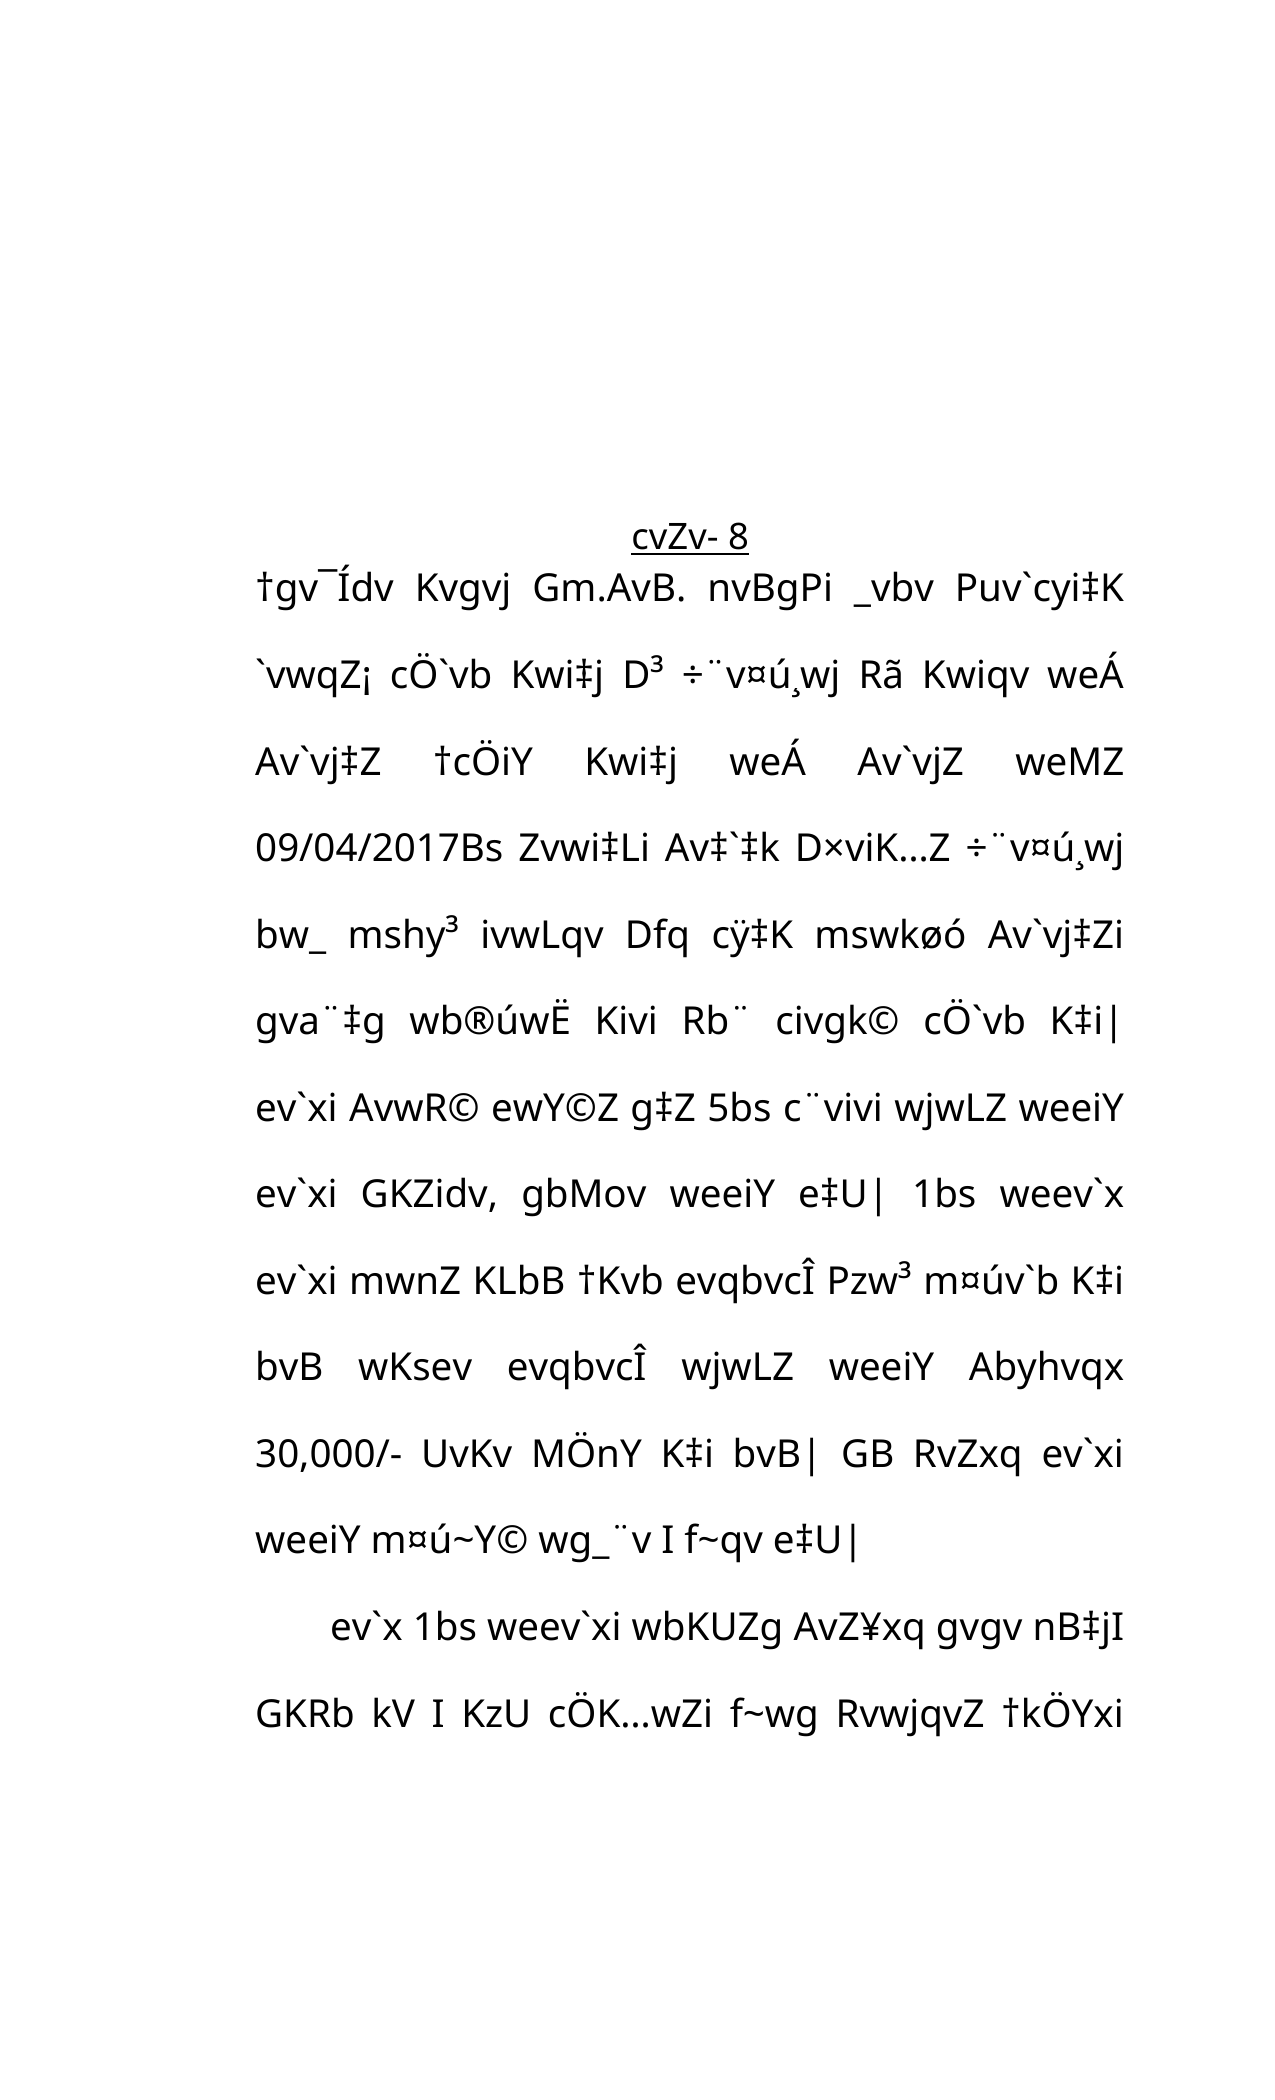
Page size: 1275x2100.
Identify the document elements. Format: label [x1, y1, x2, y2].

text [255, 1599, 1125, 1738]
text [255, 561, 1125, 1565]
